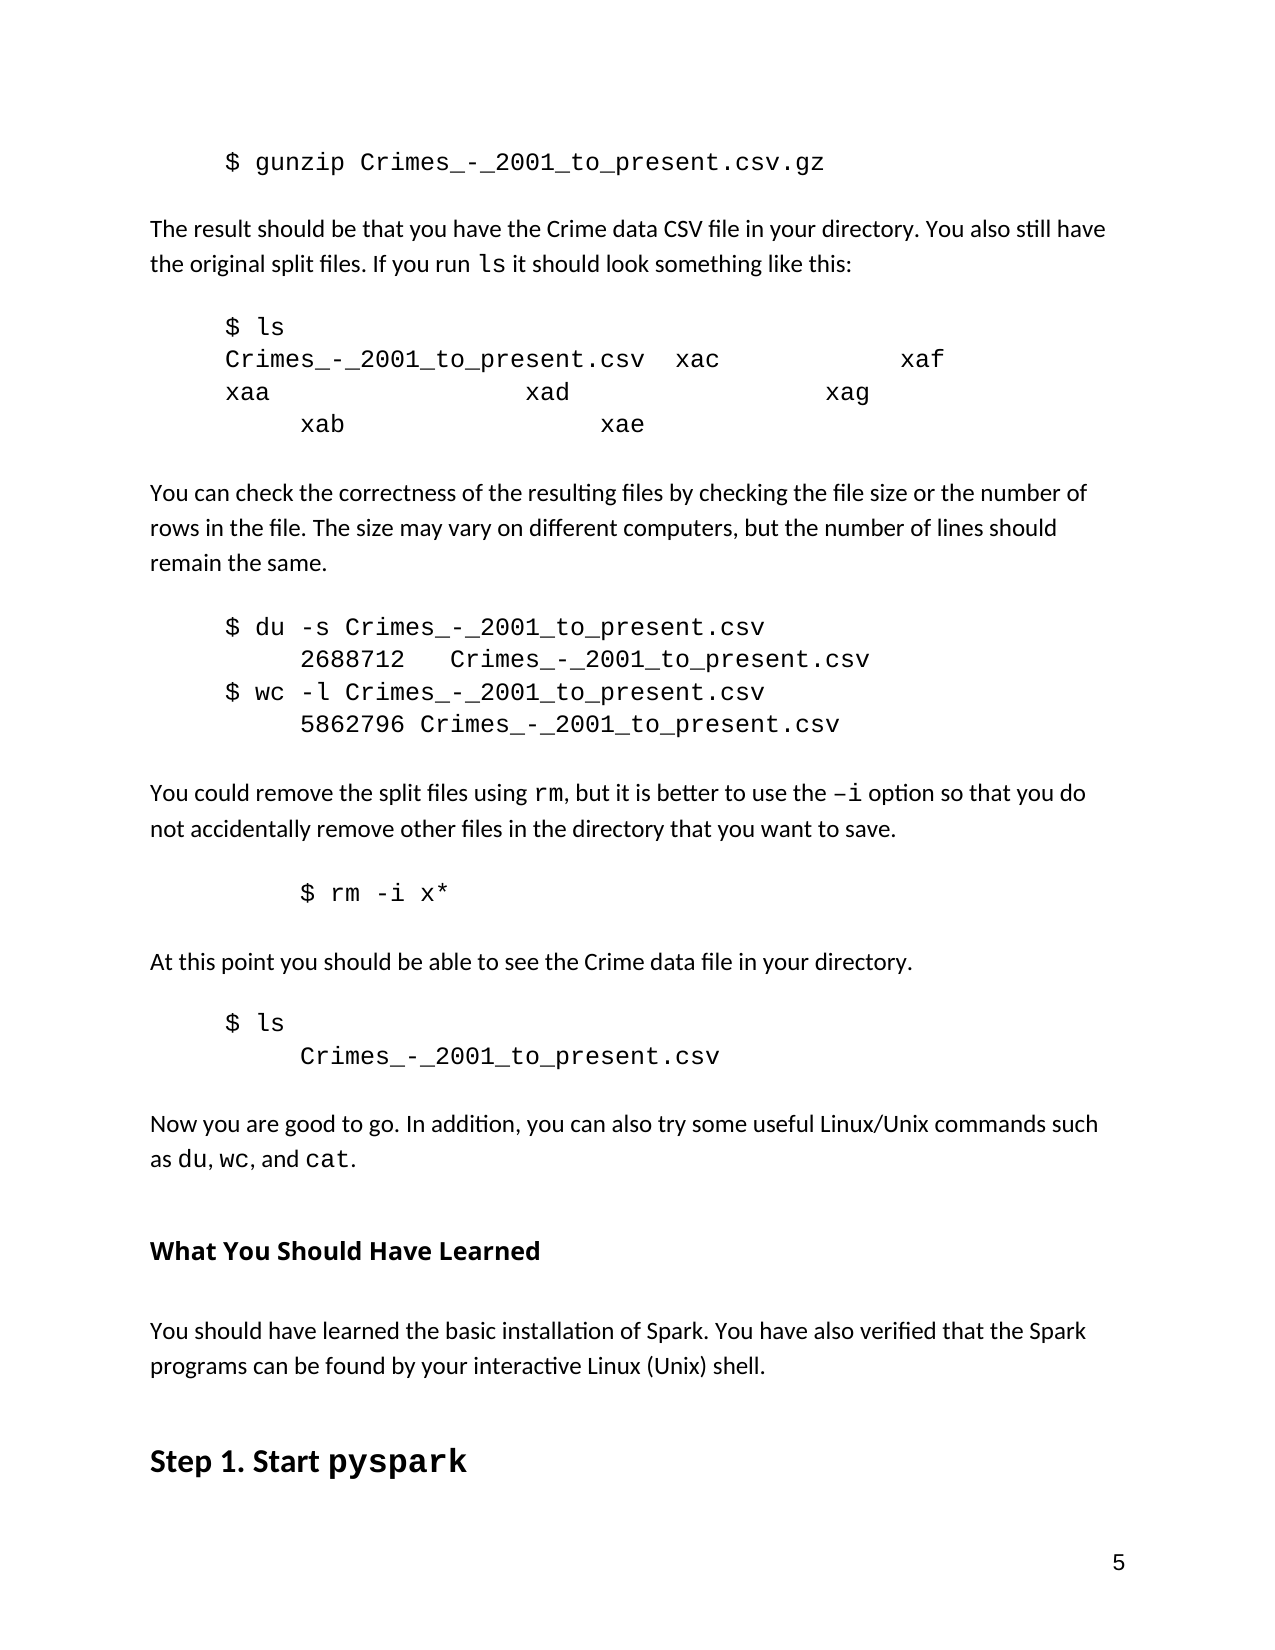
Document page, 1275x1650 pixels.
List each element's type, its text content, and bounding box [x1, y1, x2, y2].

text Now you are good to go. In addition, you can also try some useful Linux/Unix commands such as du, wc, and cat. [150, 1108, 1125, 1175]
text $ rm -i x* [150, 881, 1125, 909]
text 2688712 Crimes_-_2001_to_present.csv [150, 647, 1125, 675]
text You could remove the split files using rm, but it is better to use the –i option so that you do not accidentally remove other files in the directory that you want to save. [150, 777, 1125, 844]
text The result should be that you have the Crime data CSV file in your directory. You also still have the original split files. If you run ls it should look something like this: [150, 213, 1125, 279]
subtitle Step 1. Start pyspark [150, 1440, 1125, 1483]
text You should have learned the basic installation of Spark. You have also verified that the Spark programs can be found by your interactive Linux (Unix) shell. [150, 1315, 1125, 1381]
text xab xae [150, 412, 1125, 440]
text $ ls [150, 314, 1125, 343]
text 5862796 Crimes_-_2001_to_present.csv [150, 712, 1125, 740]
text $ wc -l Crimes_-_2001_to_present.csv [150, 679, 1125, 708]
text $ gunzip Crimes_-_2001_to_present.csv.gz [150, 150, 1125, 178]
text You can check the correctness of the resulting files by checking the file size or the number of rows in the file. The size may vary on different computers, but the number of lines should remain the same. [150, 477, 1125, 577]
text xaa xad xag [150, 379, 1125, 408]
text Crimes_-_2001_to_present.csv [150, 1043, 1125, 1072]
text $ du -s Crimes_-_2001_to_present.csv [150, 614, 1125, 643]
text Crimes_-_2001_to_present.csv xac xaf [150, 347, 1125, 375]
text At this point you should be able to see the Crime data file in your directory. [150, 946, 1125, 976]
text $ ls [150, 1011, 1125, 1039]
subtitle What You Should Have Learned [150, 1233, 1125, 1267]
